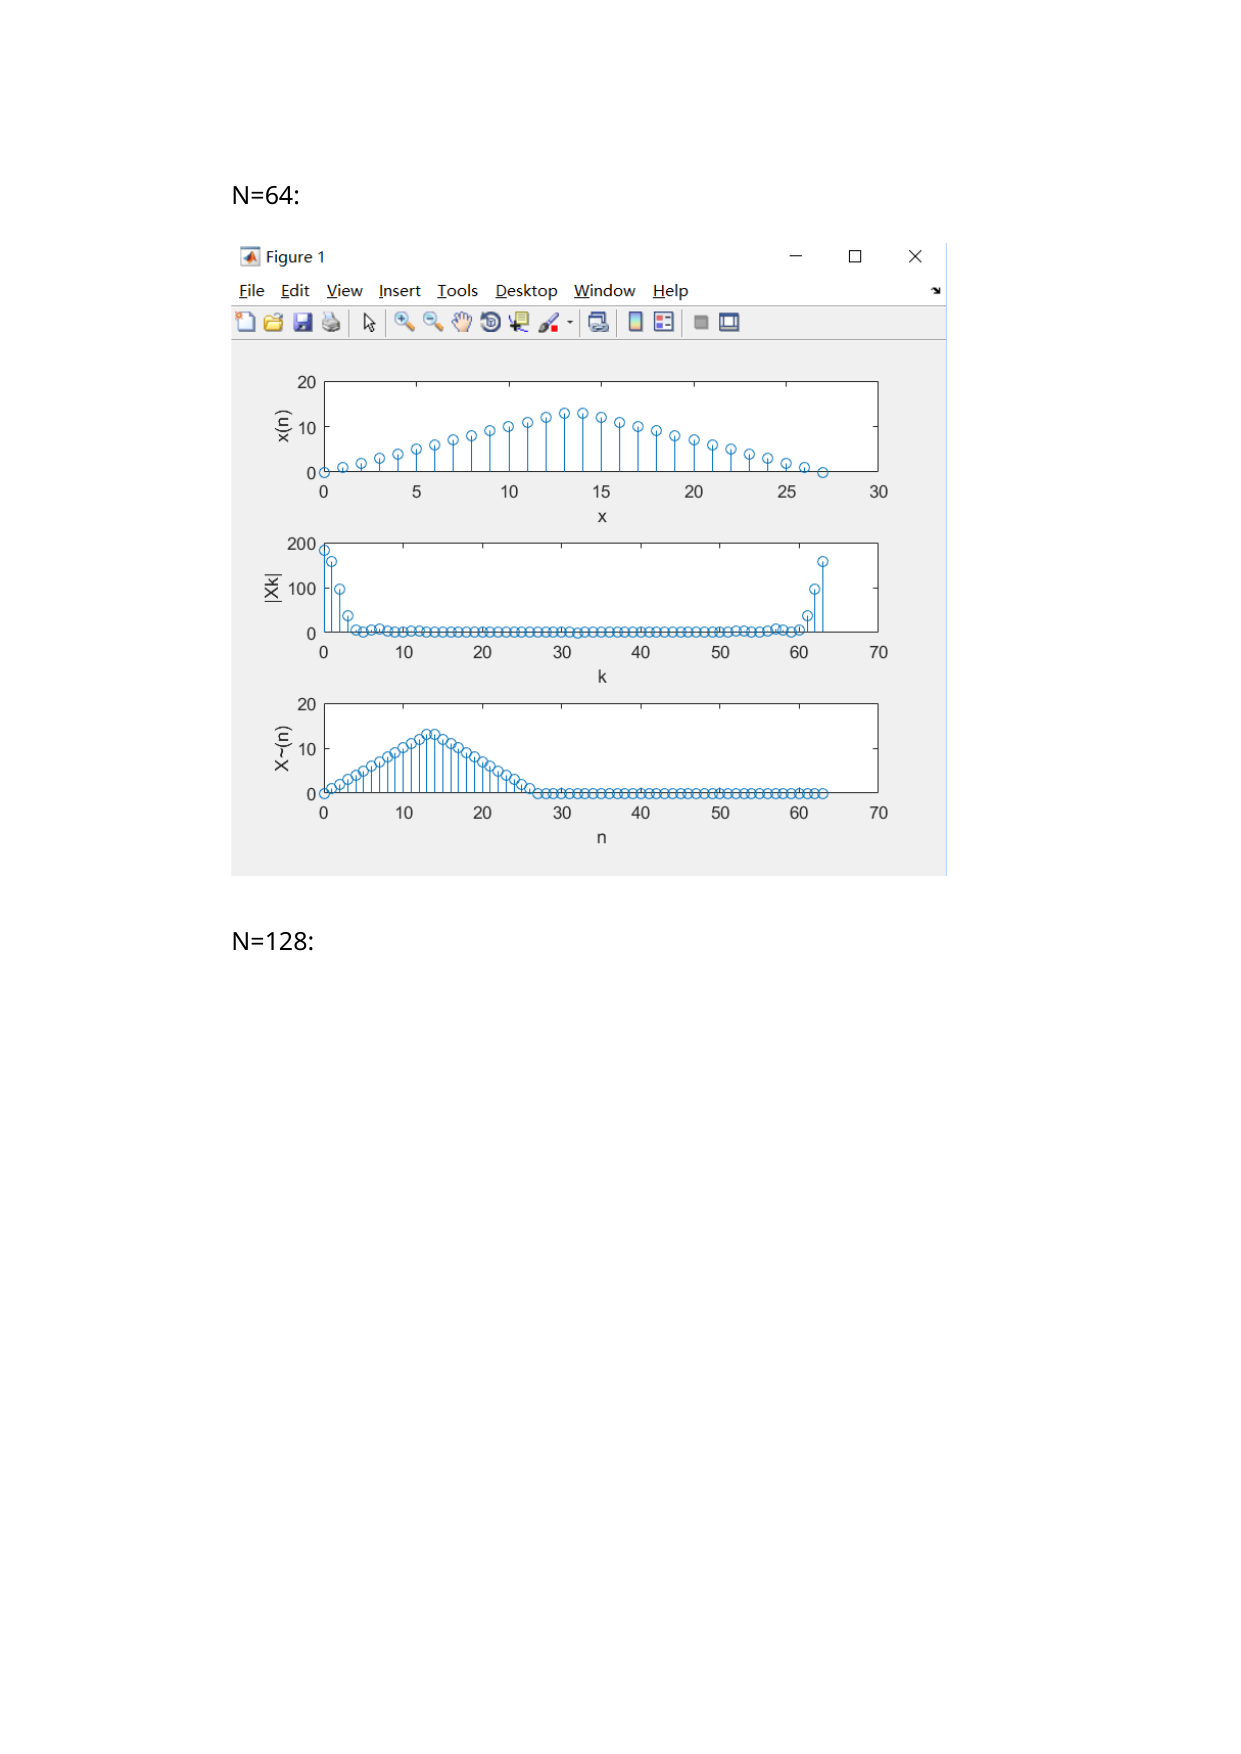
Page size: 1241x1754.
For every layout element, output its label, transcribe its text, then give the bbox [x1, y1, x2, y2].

picture [231, 243, 947, 876]
text N=64: [187, 162, 1053, 227]
text N=128: [187, 908, 1053, 973]
